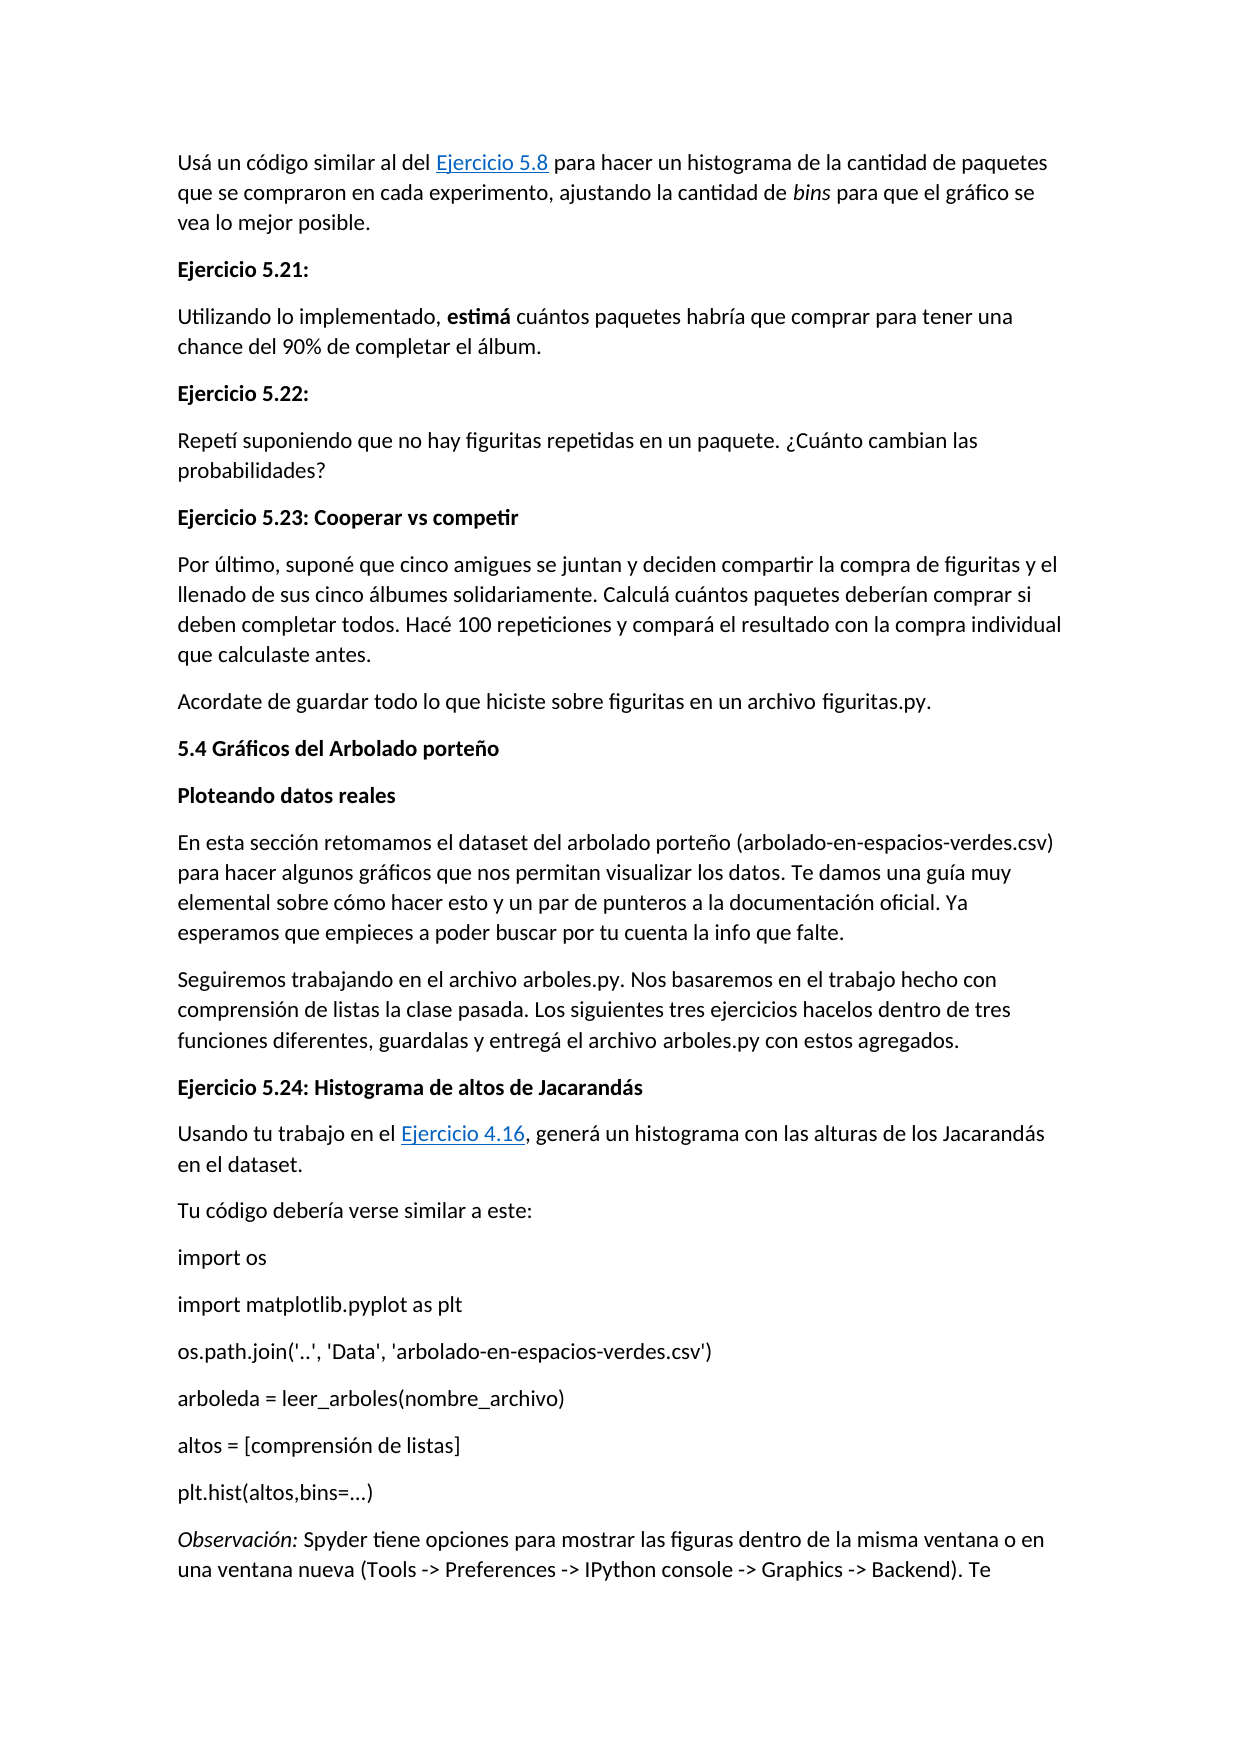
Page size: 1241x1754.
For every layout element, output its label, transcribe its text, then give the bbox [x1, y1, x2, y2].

text import os [177, 1243, 1063, 1271]
text Por último, suponé que cinco amigues se juntan y deciden compartir la compra de figuritas y el llenado de sus cinco álbumes solidariamente. Calculá cuántos paquetes deberían comprar si deben completar todos. Hacé 100 repeticiones y compará el resultado con la compra individual que calculaste antes. [177, 550, 1063, 668]
text Ejercicio 5.24: Histograma de altos de Jacarandás [177, 1073, 1063, 1101]
text plt.hist(altos,bins=...) [177, 1478, 1063, 1506]
text Ejercicio 5.21: [177, 255, 1063, 283]
text 5.4 Gráficos del Arbolado porteño [177, 734, 1063, 762]
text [177, 1525, 1063, 1583]
text En esta sección retomamos el dataset del arbolado porteño (arbolado-en-espacios-verdes.csv) para hacer algunos gráficos que nos permitan visualizar los datos. Te damos una guía muy elemental sobre cómo hacer esto y un par de punteros a la documentación oficial. Ya esperamos que empieces a poder buscar por tu cuenta la info que falte. [177, 828, 1063, 946]
text Utilizando lo implementado, estimá cuántos paquetes habría que comprar para tener una chance del 90% de completar el álbum. [177, 302, 1063, 360]
text arboleda = leer_arboles(nombre_archivo) [177, 1384, 1063, 1412]
text altos = [comprensión de listas] [177, 1431, 1063, 1459]
text Usando tu trabajo en el Ejercicio 4.16, generá un histograma con las alturas de los Jacarandás en el dataset. [177, 1119, 1063, 1178]
text Ejercicio 5.22: [177, 379, 1063, 407]
text Tu código debería verse similar a este: [177, 1197, 1063, 1224]
text Ploteando datos reales [177, 781, 1063, 809]
text Ejercicio 5.23: Cooperar vs competir [177, 503, 1063, 531]
text os.path.join('..', 'Data', 'arbolado-en-espacios-verdes.csv') [177, 1337, 1063, 1365]
text Usá un código similar al del Ejercicio 5.8 para hacer un histograma de la cantidad de paquetes que se compraron en cada experimento, ajustando la cantidad de bins para que el gráfico se vea lo mejor posible. [177, 148, 1063, 236]
text Seguiremos trabajando en el archivo arboles.py. Nos basaremos en el trabajo hecho con comprensión de listas la clase pasada. Los siguientes tres ejercicios hacelos dentro de tres funciones diferentes, guardalas y entregá el archivo arboles.py con estos agregados. [177, 965, 1063, 1054]
text Repetí suponiendo que no hay figuritas repetidas en un paquete. ¿Cuánto cambian las probabilidades? [177, 426, 1063, 484]
text import matplotlib.pyplot as plt [177, 1290, 1063, 1318]
text Acordate de guardar todo lo que hiciste sobre figuritas en un archivo figuritas.py. [177, 687, 1063, 715]
